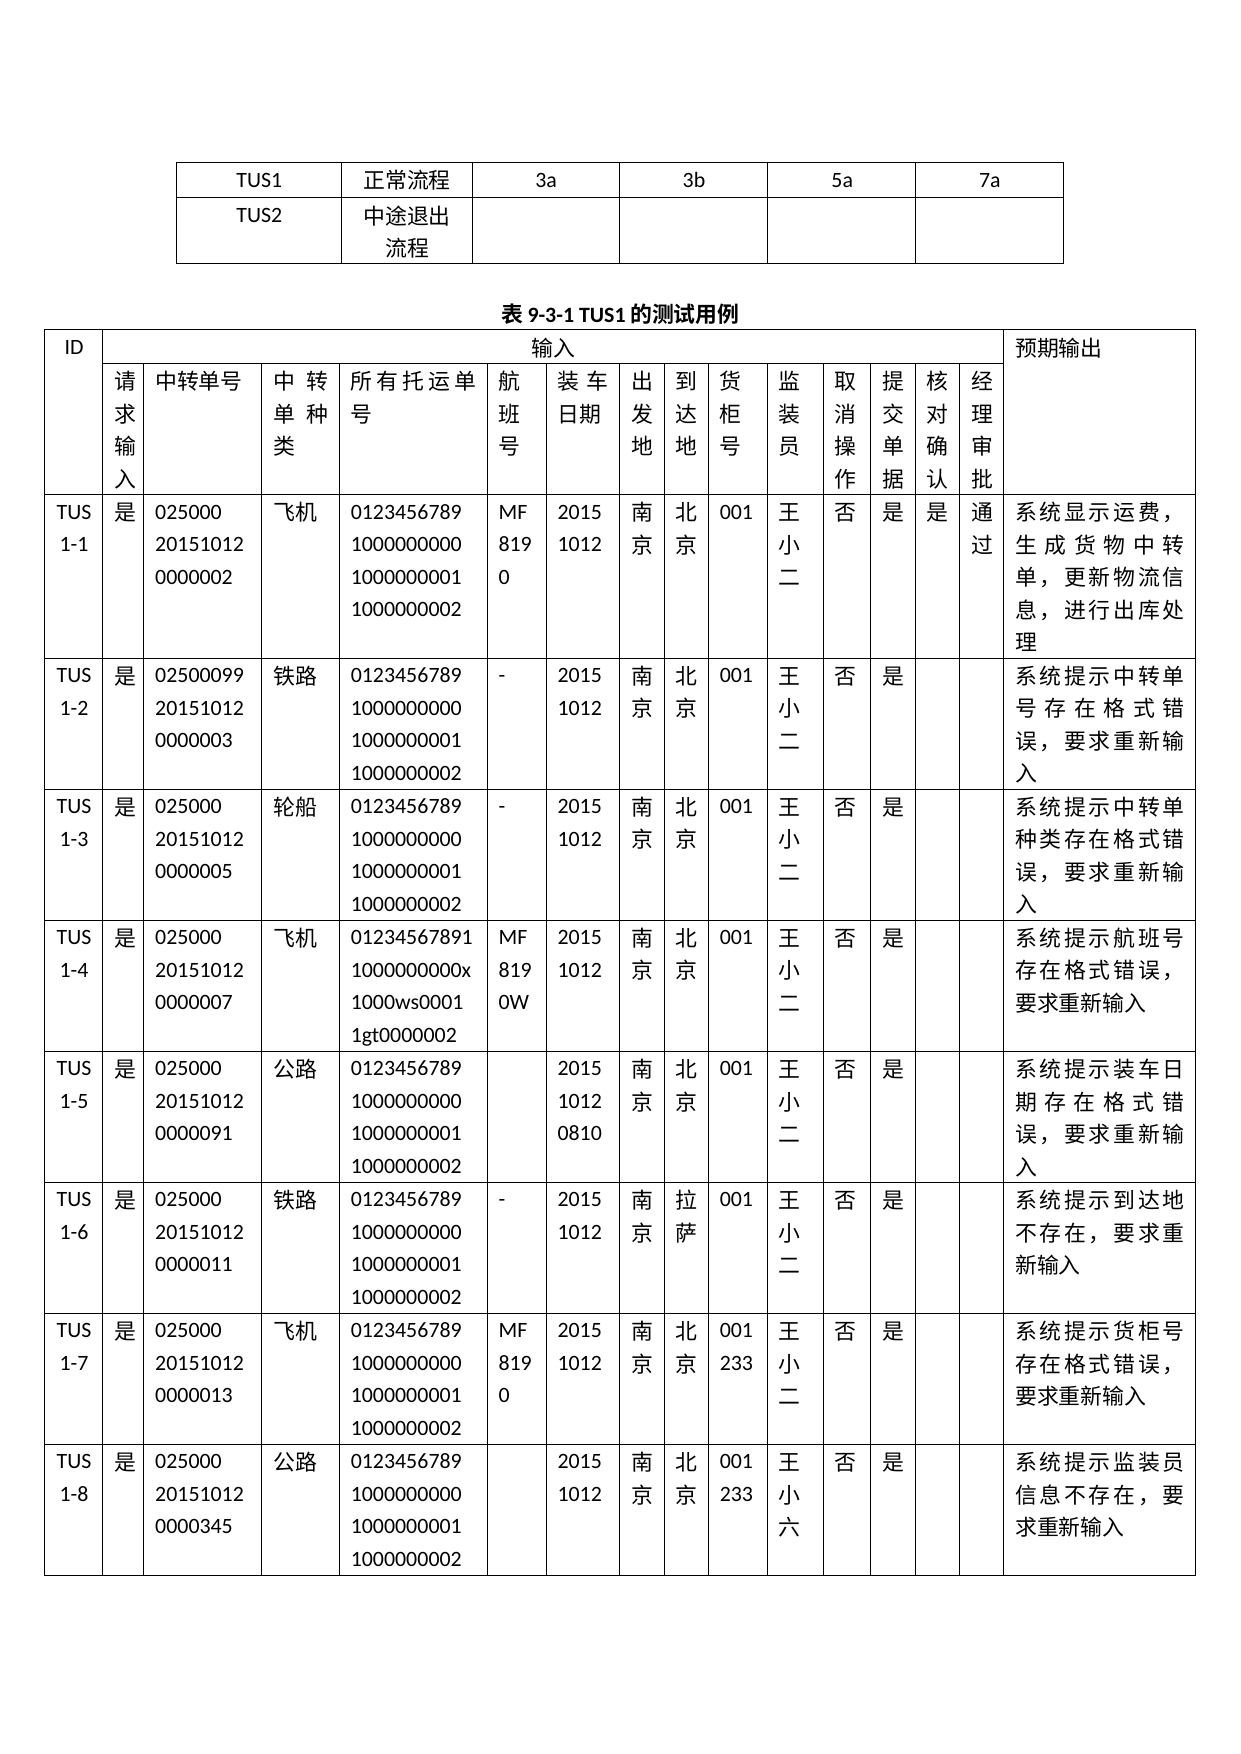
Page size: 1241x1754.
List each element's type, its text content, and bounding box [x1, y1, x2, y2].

table_cell 0123456789 1000000000 1000000001 1000000002 [340, 659, 487, 788]
table_cell 是 [103, 659, 143, 788]
table_cell - [488, 790, 546, 919]
table_cell [916, 921, 959, 1051]
table_cell [488, 1445, 546, 1575]
table_cell 中转单号 [144, 364, 261, 494]
table_cell 0123456789 1000000000 1000000001 1000000002 [340, 1183, 487, 1313]
table_cell 是 [103, 1183, 143, 1313]
table_cell 所有托运单号 [340, 364, 487, 494]
table_cell TUS2 [177, 198, 341, 263]
table_cell 南京 [620, 921, 664, 1051]
table_cell [916, 1445, 959, 1575]
table_cell 南京 [620, 659, 664, 788]
table_cell 通过 [960, 495, 1003, 657]
table_cell 轮船 [262, 790, 339, 919]
table_cell [916, 1052, 959, 1182]
table_cell 是 [103, 1314, 143, 1444]
table_cell 7a [916, 163, 1063, 197]
table_cell 南京 [620, 495, 664, 657]
table_cell 是 [103, 1445, 143, 1575]
table_cell 001 [709, 495, 767, 657]
table_cell 否 [824, 659, 870, 788]
table_cell MF8190 [488, 1314, 546, 1444]
table_cell 是 [871, 1445, 915, 1575]
table_cell 025000 201510120000005 [144, 790, 261, 919]
table_cell 货柜号 [709, 364, 767, 494]
table_cell [960, 1314, 1003, 1444]
table_cell 025000 201510120000007 [144, 921, 261, 1051]
table_cell 01234567891 1000000000x 1000ws0001 1gt0000002 [340, 921, 487, 1051]
table_cell 王小二 [768, 1314, 823, 1444]
table_cell 南京 [620, 1445, 664, 1575]
table_cell TUS1 [177, 163, 341, 197]
table_cell 北京 [665, 921, 708, 1051]
table_cell 系统显示运费，生成货物中转单，更新物流信息，进行出库处理 [1004, 495, 1195, 657]
table_cell 公路 [262, 1445, 339, 1575]
table_cell 铁路 [262, 659, 339, 788]
table_cell 系统提示装车日期存在格式错误，要求重新输入 [1004, 1052, 1195, 1182]
table_cell 南京 [620, 1183, 664, 1313]
table_cell 经理审批 [960, 364, 1003, 494]
table_cell TUS1-1 [45, 495, 102, 657]
table_cell 是 [871, 1314, 915, 1444]
table_cell - [488, 1183, 546, 1313]
table_cell 是 [103, 495, 143, 657]
table_cell 是 [103, 1052, 143, 1182]
table_cell 王小二 [768, 659, 823, 788]
table_cell [620, 198, 767, 263]
table_cell 提交单据 [871, 364, 915, 494]
table_cell 001 [709, 1052, 767, 1182]
table_cell 5a [768, 163, 915, 197]
table_cell 系统提示监装员信息不存在，要求重新输入 [1004, 1445, 1195, 1575]
table_cell 是 [871, 495, 915, 657]
table_cell TUS1-4 [45, 921, 102, 1051]
table_cell 是 [871, 921, 915, 1051]
table_cell 025000 201510120000013 [144, 1314, 261, 1444]
table_cell 025000 201510120000011 [144, 1183, 261, 1313]
table_cell [768, 198, 915, 263]
table_cell 王小二 [768, 1052, 823, 1182]
table_cell MF8190W [488, 921, 546, 1051]
table_cell 否 [824, 1445, 870, 1575]
table_cell 001233 [709, 1314, 767, 1444]
table_cell 2015 1012 [547, 659, 619, 788]
table_cell 取消操作 [824, 364, 870, 494]
table_cell 否 [824, 921, 870, 1051]
table_cell 王小二 [768, 790, 823, 919]
table_cell 是 [103, 921, 143, 1051]
table_cell 3b [620, 163, 767, 197]
table_cell 0123456789 1000000000 1000000001 1000000002 [340, 495, 487, 657]
table_cell [960, 1052, 1003, 1182]
table_cell 北京 [665, 790, 708, 919]
table_cell 南京 [620, 790, 664, 919]
table_cell 监装员 [768, 364, 823, 494]
table_cell 2015 1012 [547, 1183, 619, 1313]
table_cell [916, 1314, 959, 1444]
table_cell 2015 10120810 [547, 1052, 619, 1182]
table_cell 2015 1012 [547, 790, 619, 919]
table_cell 核对确认 [916, 364, 959, 494]
table_cell 001 [709, 1183, 767, 1313]
table_cell 正常流程 [342, 163, 472, 197]
table_cell - [488, 659, 546, 788]
table_cell 请求输入 [103, 364, 143, 494]
table_cell [916, 198, 1063, 263]
table_cell 001 [709, 659, 767, 788]
table_cell [960, 921, 1003, 1051]
table_cell 否 [824, 1052, 870, 1182]
table_cell 拉萨 [665, 1183, 708, 1313]
table_cell 是 [871, 1052, 915, 1182]
table_cell 001233 [709, 1445, 767, 1575]
table_cell 北京 [665, 495, 708, 657]
table_cell 到达地 [665, 364, 708, 494]
table_cell 铁路 [262, 1183, 339, 1313]
table_cell 装车日期 [547, 364, 619, 494]
table_cell TUS1-7 [45, 1314, 102, 1444]
table_cell 南京 [620, 1314, 664, 1444]
table_cell 001 [709, 790, 767, 919]
table_cell 王小二 [768, 921, 823, 1051]
table_cell 2015 1012 [547, 1445, 619, 1575]
table_cell 北京 [665, 1052, 708, 1182]
table_cell 系统提示中转单号存在格式错误，要求重新输入 [1004, 659, 1195, 788]
table_cell 公路 [262, 1052, 339, 1182]
table_cell 是 [916, 495, 959, 657]
table_cell 0123456789 1000000000 1000000001 1000000002 [340, 1052, 487, 1182]
table_header 输入 [103, 330, 1003, 363]
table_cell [340, 1445, 487, 1575]
table_cell [473, 198, 619, 263]
table_cell 2015 1012 [547, 495, 619, 657]
table_header ID [45, 330, 102, 494]
table_cell 北京 [665, 659, 708, 788]
table_cell [488, 1052, 546, 1182]
table_cell 否 [824, 1183, 870, 1313]
table_cell 北京 [665, 1314, 708, 1444]
table_cell MF8190 [488, 495, 546, 657]
table_cell [960, 659, 1003, 788]
table_cell 系统提示到达地不存在，要求重新输入 [1004, 1183, 1195, 1313]
table_cell 中途退出流程 [342, 198, 472, 263]
table_cell TUS1-3 [45, 790, 102, 919]
table_cell 是 [871, 1183, 915, 1313]
table_header 预期输出 [1004, 330, 1195, 494]
table_cell 飞机 [262, 1314, 339, 1444]
table_cell 是 [871, 790, 915, 919]
text 表9-3-1 TUS1的测试用例 [187, 297, 1053, 329]
table_cell [916, 1183, 959, 1313]
table_cell 北京 [665, 1445, 708, 1575]
table_cell 2015 1012 [547, 1314, 619, 1444]
table_cell 001 [709, 921, 767, 1051]
table_cell 是 [103, 790, 143, 919]
table_cell 否 [824, 1314, 870, 1444]
table_cell 025000 201510120000091 [144, 1052, 261, 1182]
table_cell 02500099 201510120000003 [144, 659, 261, 788]
table_cell 3a [473, 163, 619, 197]
table_cell [916, 659, 959, 788]
table_cell 025000 201510120000002 [144, 495, 261, 657]
table_cell 王小二 [768, 1183, 823, 1313]
table_cell 飞机 [262, 495, 339, 657]
table_cell 南京 [620, 1052, 664, 1182]
table_cell 王小二 [768, 495, 823, 657]
table_cell 出发地 [620, 364, 664, 494]
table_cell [340, 1314, 487, 1444]
table_cell 系统提示航班号存在格式错误，要求重新输入 [1004, 921, 1195, 1051]
table_cell 0123456789 1000000000 1000000001 1000000002 [340, 790, 487, 919]
table_cell [916, 790, 959, 919]
table_cell 王小六 [768, 1445, 823, 1575]
table_cell 系统提示中转单种类存在格式错误，要求重新输入 [1004, 790, 1195, 919]
table_cell 是 [871, 659, 915, 788]
table_cell TUS1-2 [45, 659, 102, 788]
table_cell 飞机 [262, 921, 339, 1051]
table_cell TUS1-5 [45, 1052, 102, 1182]
table_cell TUS1-6 [45, 1183, 102, 1313]
table_cell 否 [824, 790, 870, 919]
table_cell 025000 201510120000345 [144, 1445, 261, 1575]
table_cell 系统提示货柜号存在格式错误，要求重新输入 [1004, 1314, 1195, 1444]
table_cell 2015 1012 [547, 921, 619, 1051]
table_cell 否 [824, 495, 870, 657]
table_cell [960, 1445, 1003, 1575]
table_cell [960, 790, 1003, 919]
table_cell 中转单种类 [262, 364, 339, 494]
table_cell 航班号 [488, 364, 546, 494]
table_cell [960, 1183, 1003, 1313]
table_cell TUS1-8 [45, 1445, 102, 1575]
